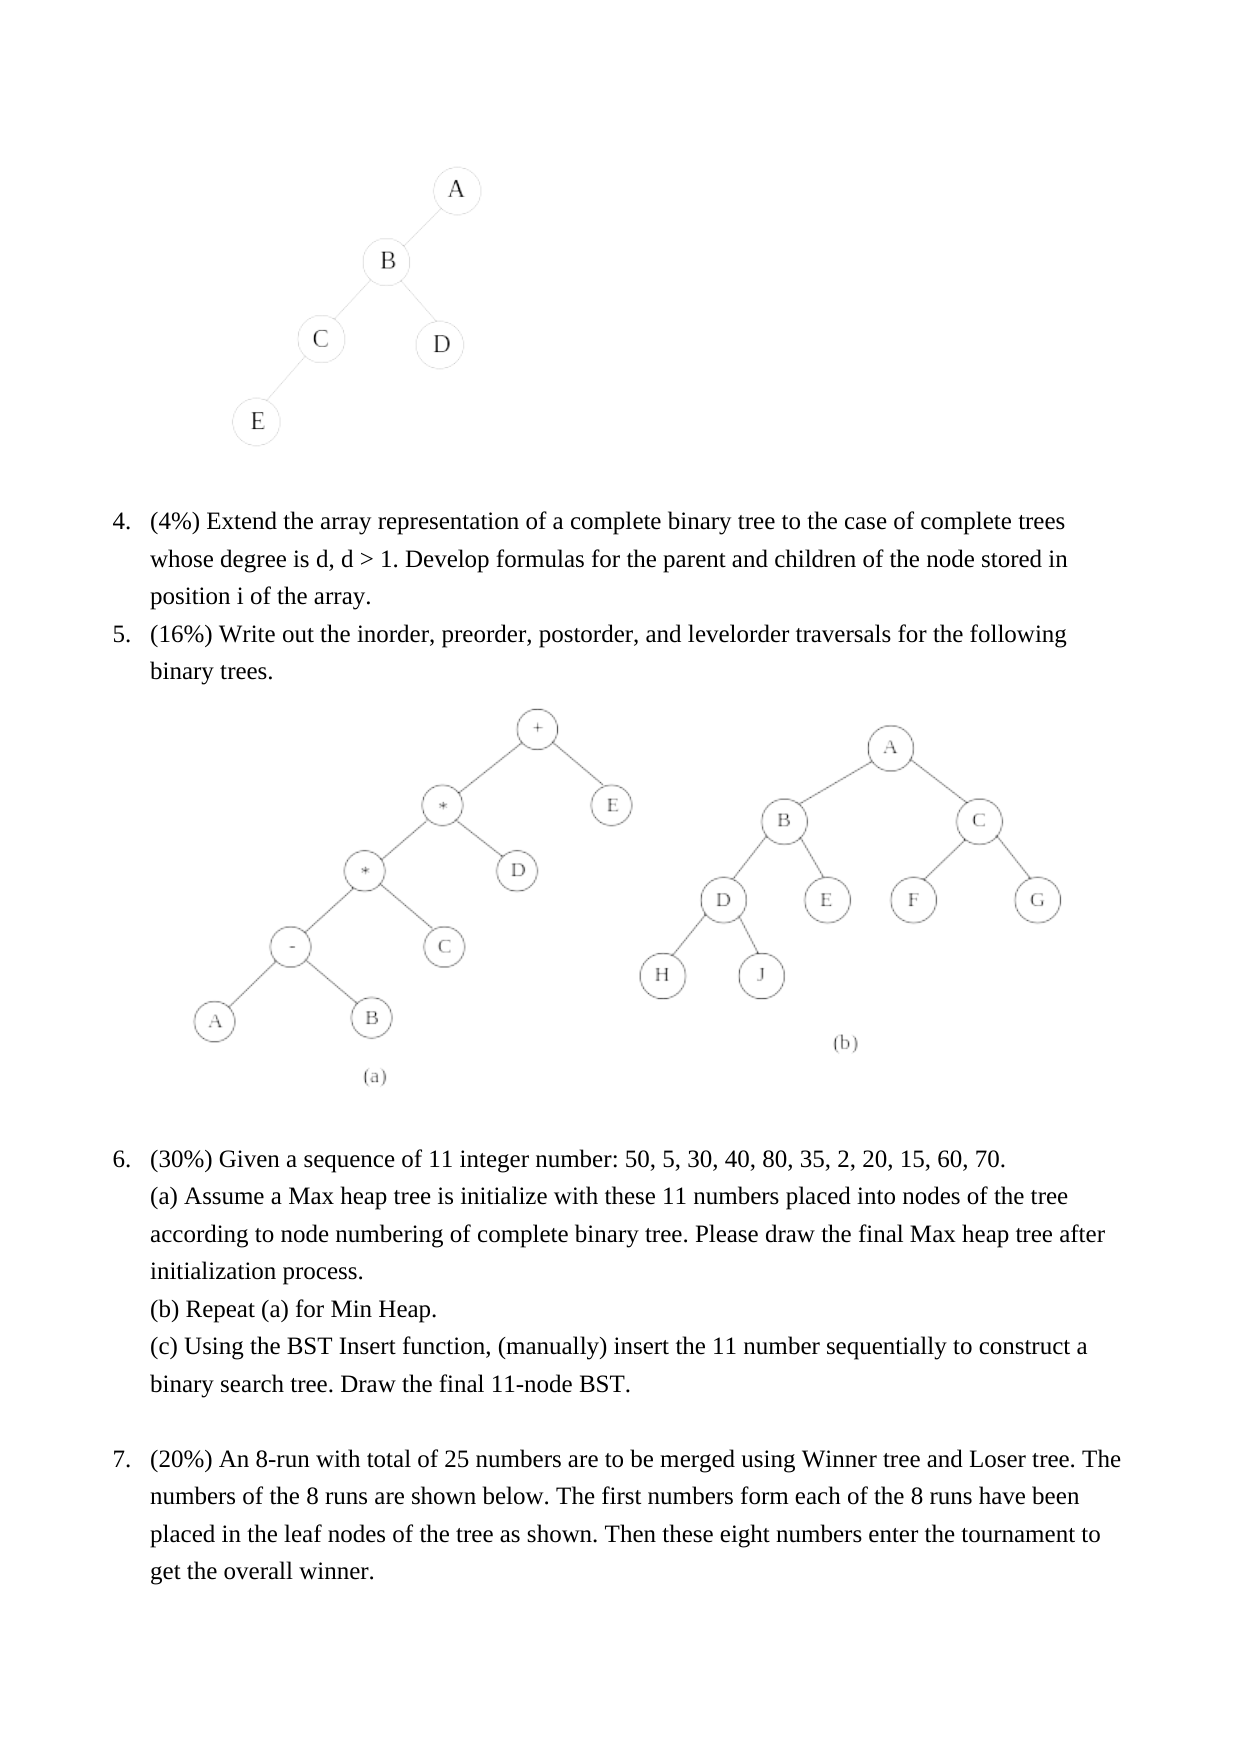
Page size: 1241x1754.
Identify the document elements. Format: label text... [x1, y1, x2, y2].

list (30%) Given a sequence of 11 integer number: 50, 5, 30, 40, 80, 35, 2, 20, 15, 60, 70. [112, 1139, 1128, 1177]
list (4%) Extend the array representation of a complete binary tree to the case of complete trees whose degree is d, d > 1. Develop formulas for the parent and children of the node stored in position i of the array. [112, 502, 1128, 614]
list (a) Assume a Max heap tree is initialize with these 11 numbers placed into nodes of the tree according to node numbering of complete binary tree. Please draw the final Max heap tree after initialization process. [150, 1177, 1128, 1289]
list (b) Repeat (a) for Min Heap. [150, 1289, 1128, 1327]
list (16%) Write out the inorder, preorder, postorder, and levelorder traversals for the following binary trees. [112, 614, 1128, 689]
list (c) Using the BST Insert function, (manually) insert the 11 number sequentially to construct a binary search tree. Draw the final 11-node BST. [150, 1327, 1128, 1402]
list (20%) An 8-run with total of 25 numbers are to be merged using Winner tree and Loser tree. The numbers of the 8 runs are shown below. The first numbers form each of the 8 runs have been placed in the leaf nodes of the tree as shown. Then these eight numbers enter the tournament to get the overall winner. [112, 1439, 1128, 1589]
